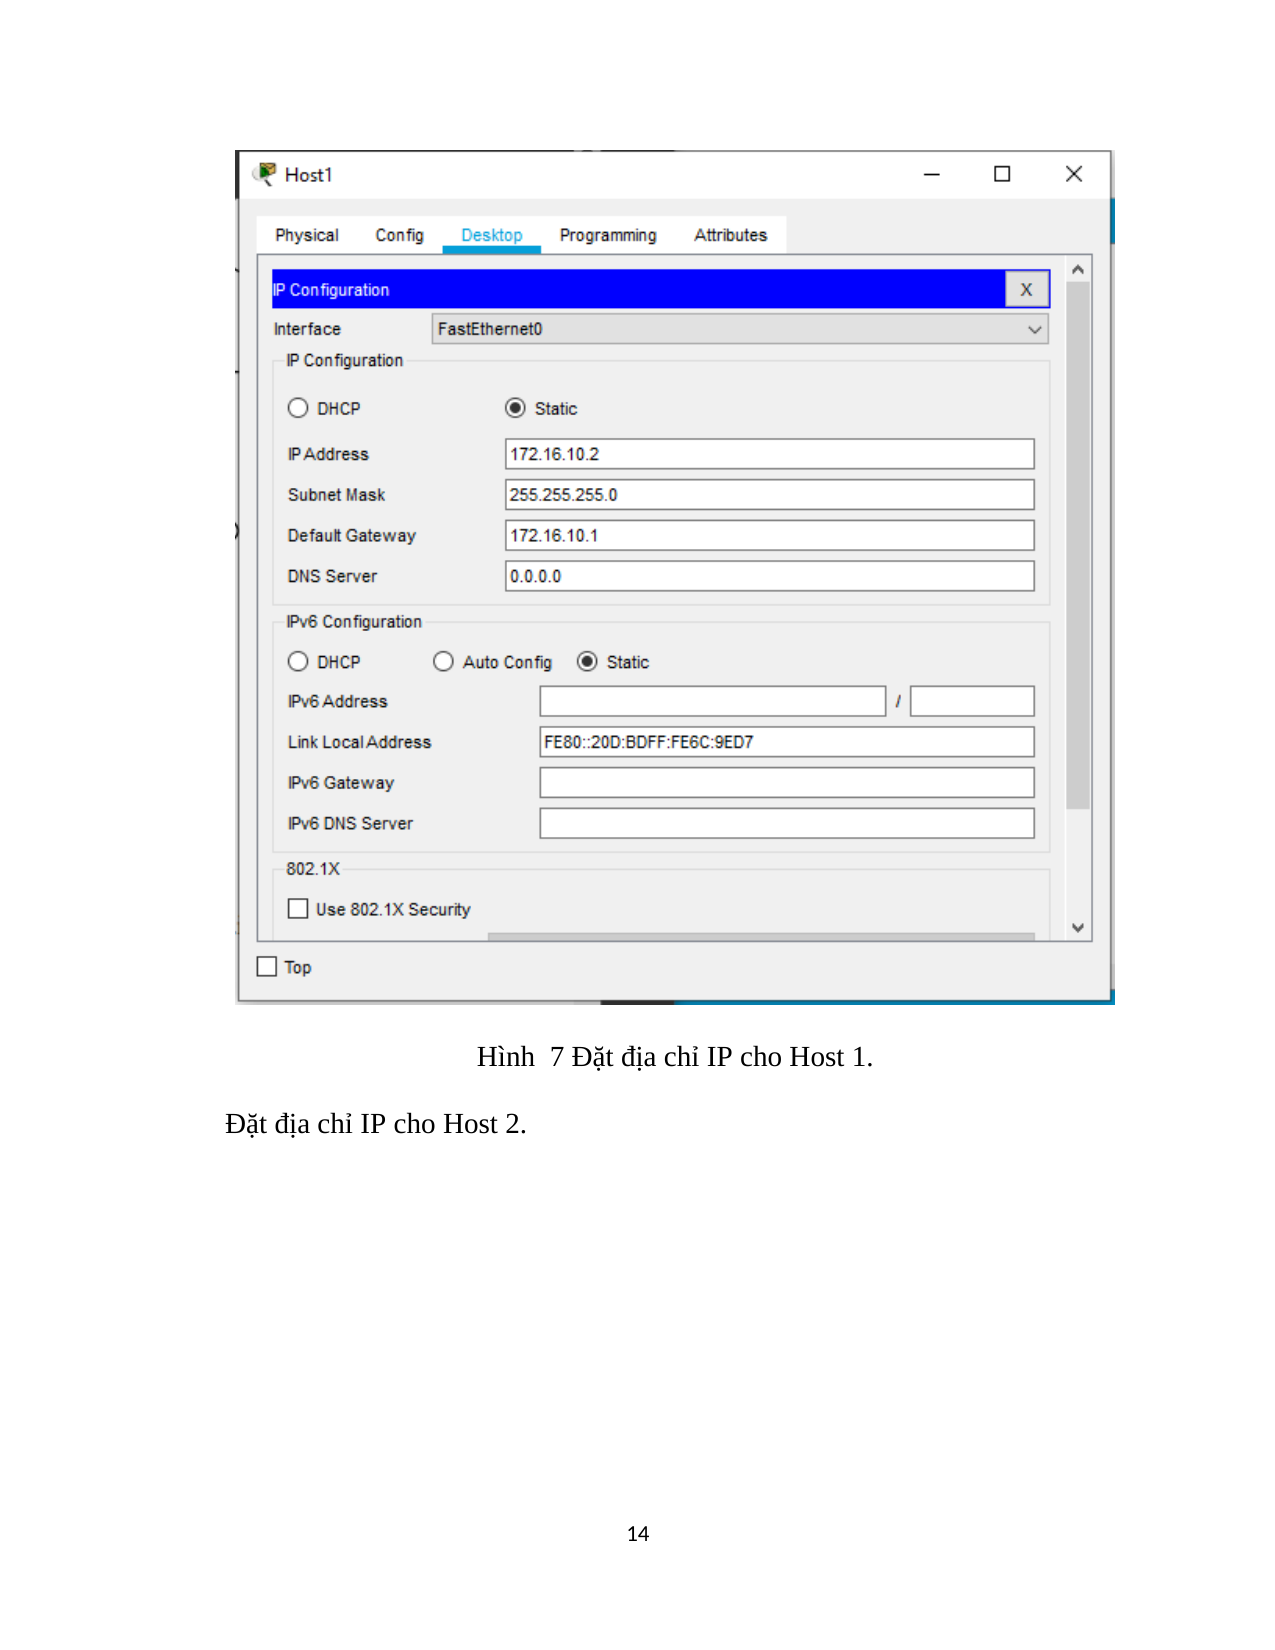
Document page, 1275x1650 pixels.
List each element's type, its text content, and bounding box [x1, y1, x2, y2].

text Đặt địa chỉ IP cho Host 2. [187, 1106, 1125, 1140]
picture [235, 150, 1115, 1005]
text Hình 7 Đặt địa chỉ IP cho Host 1. [187, 1039, 1125, 1073]
